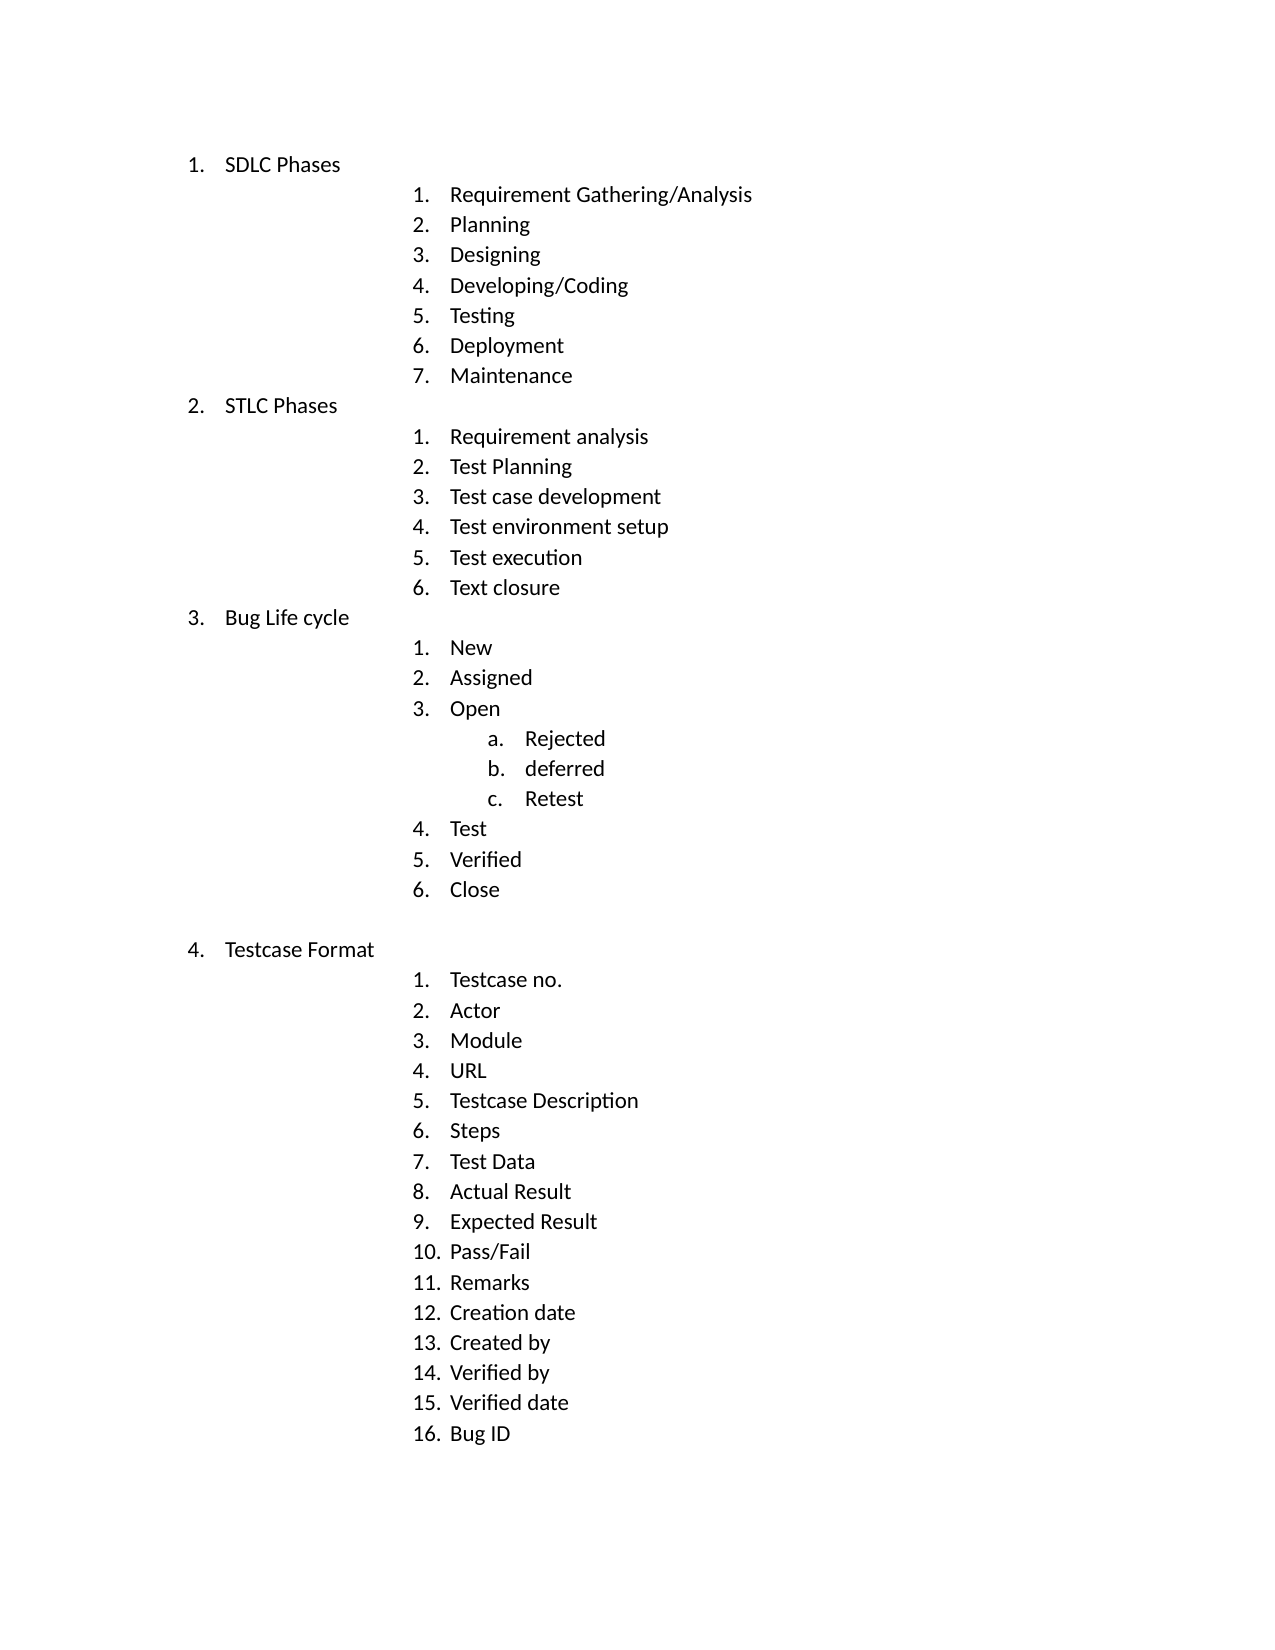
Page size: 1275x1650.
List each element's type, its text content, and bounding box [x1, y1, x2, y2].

list SDLC Phases [187, 150, 1125, 178]
list Expected Result [412, 1207, 1125, 1235]
list Assigned [412, 663, 1125, 692]
list STLC Phases [187, 392, 1125, 420]
list Verified by [412, 1358, 1125, 1386]
list Verified date [412, 1388, 1125, 1417]
list Testcase Description [412, 1086, 1125, 1114]
list Bug Life cycle [187, 603, 1125, 631]
list Verified [412, 845, 1125, 873]
list Test execution [412, 543, 1125, 571]
list Planning [412, 210, 1125, 238]
list Module [412, 1026, 1125, 1054]
list Requirement analysis [412, 422, 1125, 450]
list URL [412, 1056, 1125, 1084]
list Developing/Coding [412, 271, 1125, 299]
list Retest [487, 784, 1125, 812]
list Requirement Gathering/Analysis [412, 180, 1125, 208]
list Created by [412, 1328, 1125, 1356]
list Steps [412, 1117, 1125, 1145]
list Deployment [412, 331, 1125, 359]
list Remarks [412, 1268, 1125, 1296]
list Test case development [412, 482, 1125, 510]
list Test environment setup [412, 512, 1125, 541]
list Testcase no. [412, 966, 1125, 994]
list Test [412, 814, 1125, 843]
list Open [412, 694, 1125, 722]
list Maintenance [412, 361, 1125, 389]
list New [412, 633, 1125, 661]
list Testcase Format [187, 935, 1125, 963]
list Rejected [487, 724, 1125, 752]
list Text closure [412, 573, 1125, 601]
list Testing [412, 301, 1125, 329]
list Test Data [412, 1147, 1125, 1175]
list Creation date [412, 1298, 1125, 1326]
list Pass/Fail [412, 1237, 1125, 1266]
list Close [412, 875, 1125, 903]
list Designing [412, 241, 1125, 269]
list deferred [487, 754, 1125, 782]
list Actor [412, 996, 1125, 1024]
list Actual Result [412, 1177, 1125, 1205]
list Test Planning [412, 452, 1125, 480]
list Bug ID [412, 1419, 1125, 1447]
